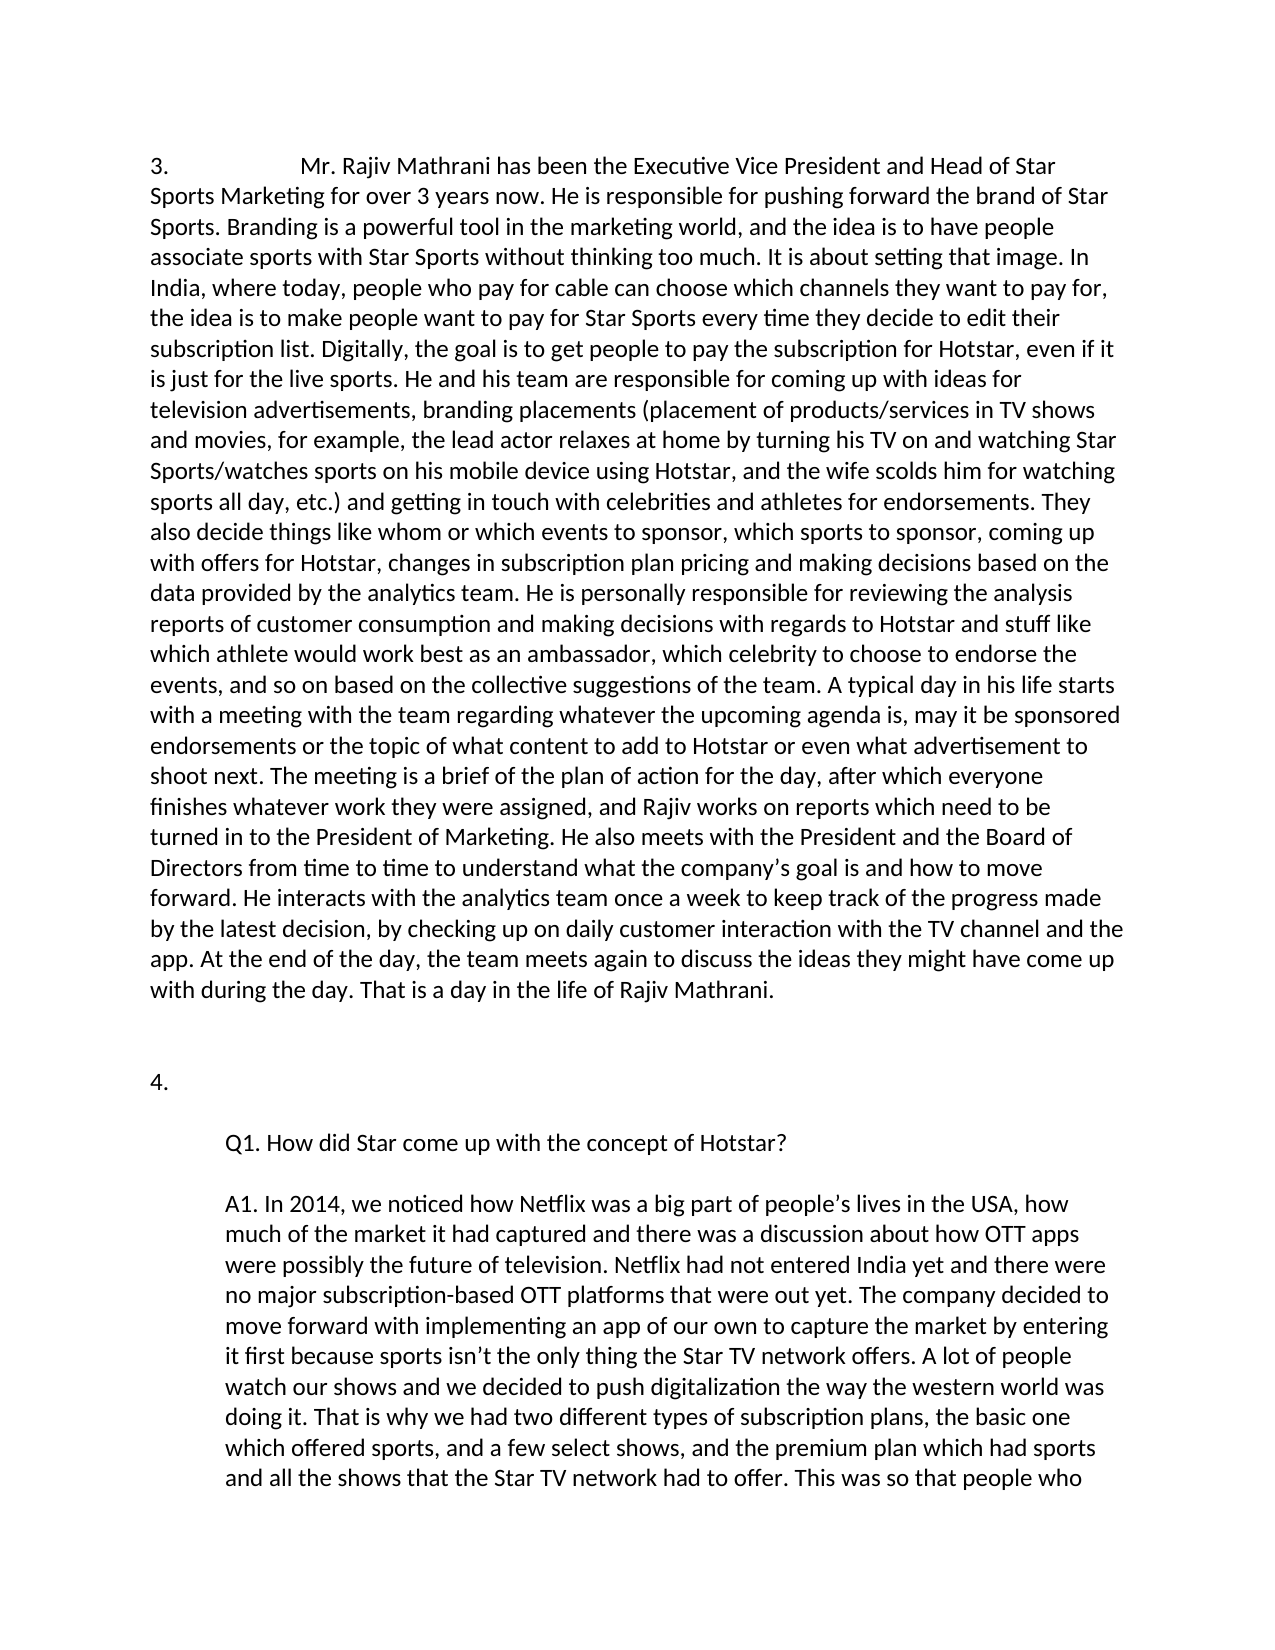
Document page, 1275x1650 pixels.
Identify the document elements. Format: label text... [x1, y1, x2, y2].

text 3. Mr. Rajiv Mathrani has been the Executive Vice President and Head of Star Sports Marketing for over 3 years now. He is responsible for pushing forward the brand of Star Sports. Branding is a powerful tool in the marketing world, and the idea is to have people associate sports with Star Sports without thinking too much. It is about setting that image. In India, where today, people who pay for cable can choose which channels they want to pay for, the idea is to make people want to pay for Star Sports every time they decide to edit their subscription list. Digitally, the goal is to get people to pay the subscription for Hotstar, even if it is just for the live sports. He and his team are responsible for coming up with ideas for television advertisements, branding placements (placement of products/services in TV shows and movies, for example, the lead actor relaxes at home by turning his TV on and watching Star Sports/watches sports on his mobile device using Hotstar, and the wife scolds him for watching sports all day, etc.) and getting in touch with celebrities and athletes for endorsements. They also decide things like whom or which events to sponsor, which sports to sponsor, coming up with offers for Hotstar, changes in subscription plan pricing and making decisions based on the data provided by the analytics team. He is personally responsible for reviewing the analysis reports of customer consumption and making decisions with regards to Hotstar and stuff like which athlete would work best as an ambassador, which celebrity to choose to endorse the events, and so on based on the collective suggestions of the team. A typical day in his life starts with a meeting with the team regarding whatever the upcoming agenda is, may it be sponsored endorsements or the topic of what content to add to Hotstar or even what advertisement to shoot next. The meeting is a brief of the plan of action for the day, after which everyone finishes whatever work they were assigned, and Rajiv works on reports which need to be turned in to the President of Marketing. He also meets with the President and the Board of Directors from time to time to understand what the company’s goal is and how to move forward. He interacts with the analytics team once a week to keep track of the progress made by the latest decision, by checking up on daily customer interaction with the TV channel and the app. At the end of the day, the team meets again to discuss the ideas they might have come up with during the day. That is a day in the life of Rajiv Mathrani. [150, 150, 1125, 1004]
text Q1. How did Star come up with the concept of Hotstar? [225, 1127, 1125, 1157]
text 4. [150, 1066, 1125, 1096]
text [225, 1188, 1125, 1493]
